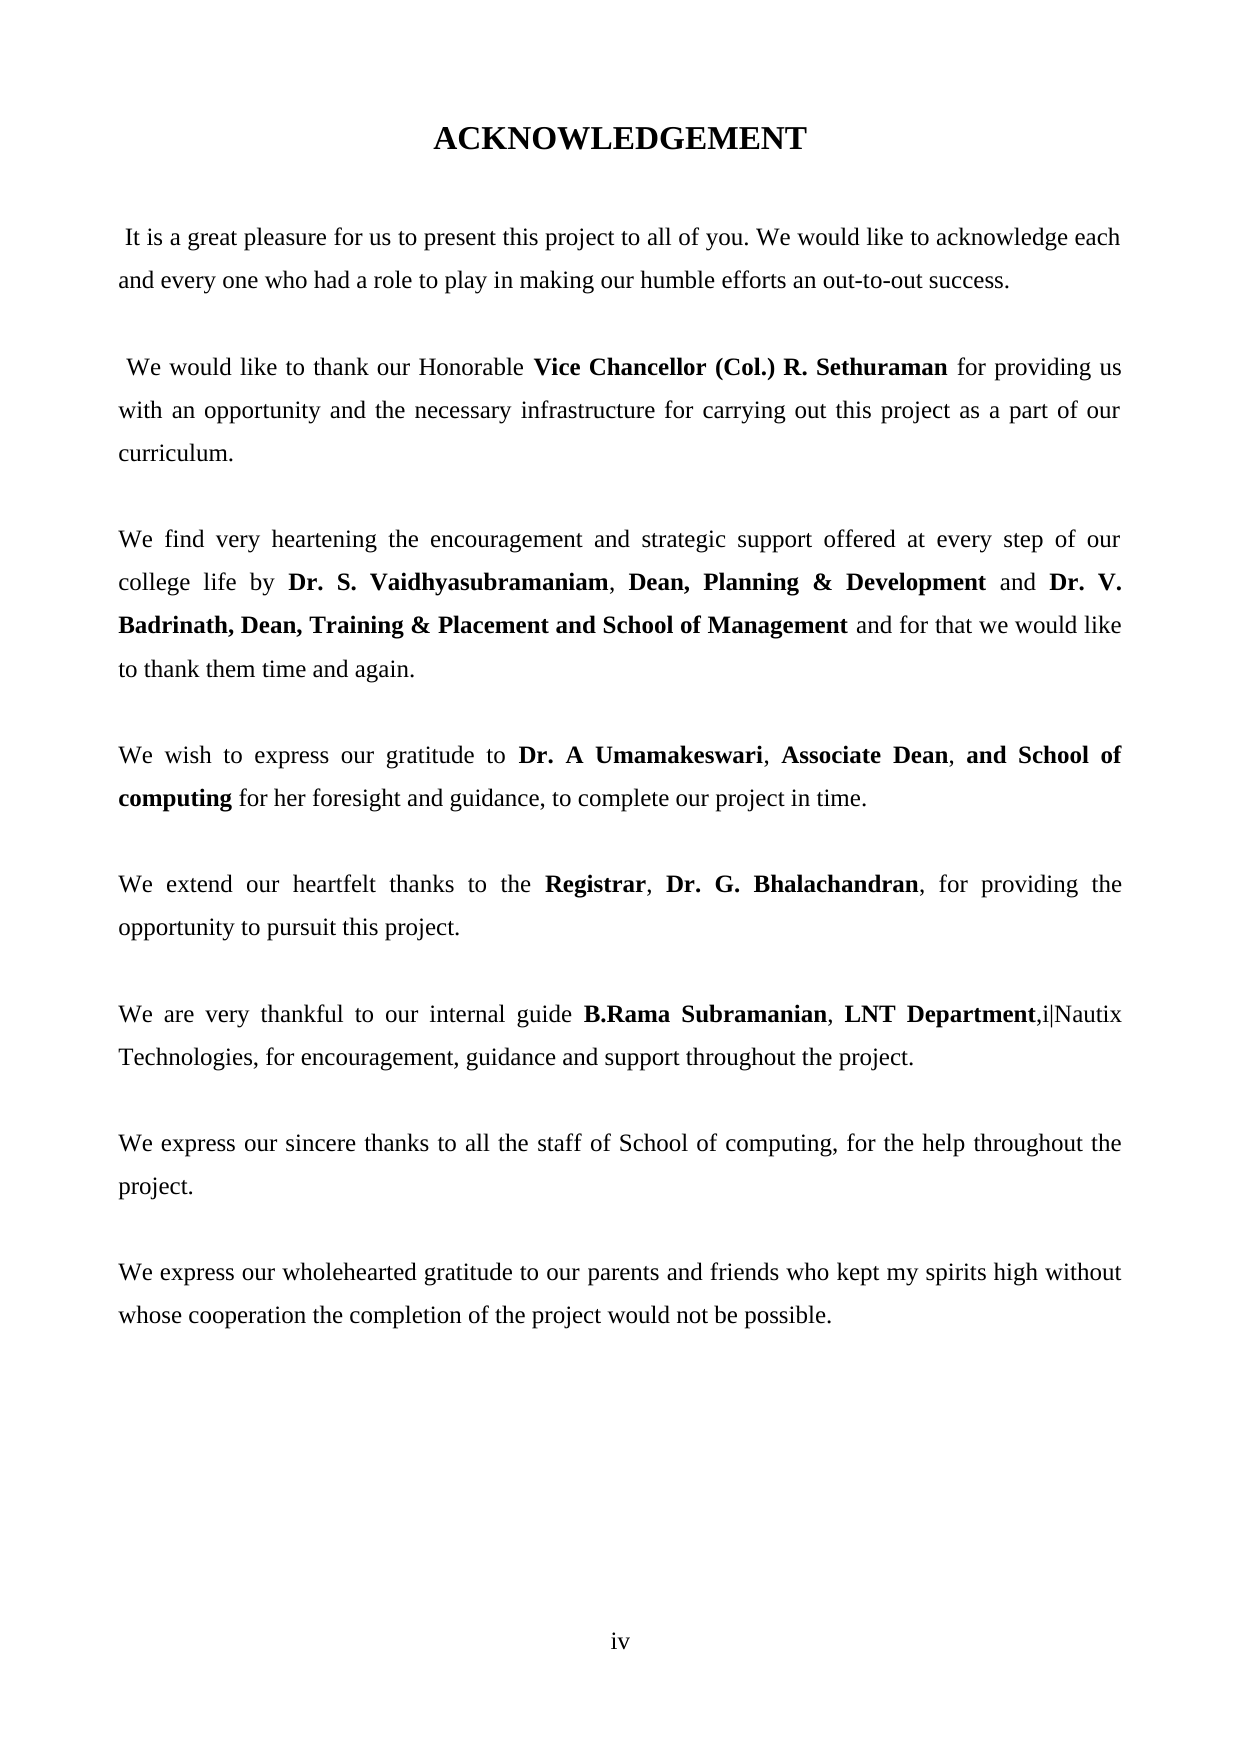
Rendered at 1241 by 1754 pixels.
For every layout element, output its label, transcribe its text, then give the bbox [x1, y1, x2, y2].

text We wish to express our gratitude to Dr. A Umamakeswari, Associate Dean, and School of computing for her foresight and guidance, to complete our project in time. [118, 740, 1122, 812]
text We extend our heartfelt thanks to the Registrar, Dr. G. Bhalachandran, for providing the opportunity to pursuit this project. [118, 869, 1122, 941]
text It is a great pleasure for us to present this project to all of you. We would like to acknowledge each and every one who had a role to play in making our humble efforts an out-to-out success. [118, 222, 1122, 294]
text ACKNOWLEDGEMENT [118, 118, 1122, 156]
text We would like to thank our Honorable Vice Chancellor (Col.) R. Sethuraman for providing us with an opportunity and the necessary infrastructure for carrying out this project as a part of our curriculum. [118, 352, 1122, 467]
text We express our sincere thanks to all the staff of School of computing, for the help throughout the project. [118, 1128, 1122, 1200]
text We are very thankful to our internal guide B.Rama Subramanian, LNT Department,i|Nautix Technologies, for encouragement, guidance and support throughout the project. [118, 999, 1122, 1071]
text We express our wholehearted gratitude to our parents and friends who kept my spirits high without whose cooperation the completion of the project would not be possible. [118, 1257, 1122, 1329]
text We find very heartening the encouragement and strategic support offered at every step of our college life by Dr. S. Vaidhyasubramaniam, Dean, Planning & Development and Dr. V. Badrinath, Dean, Training & Placement and School of Management and for that we would like to thank them time and again. [118, 524, 1122, 682]
